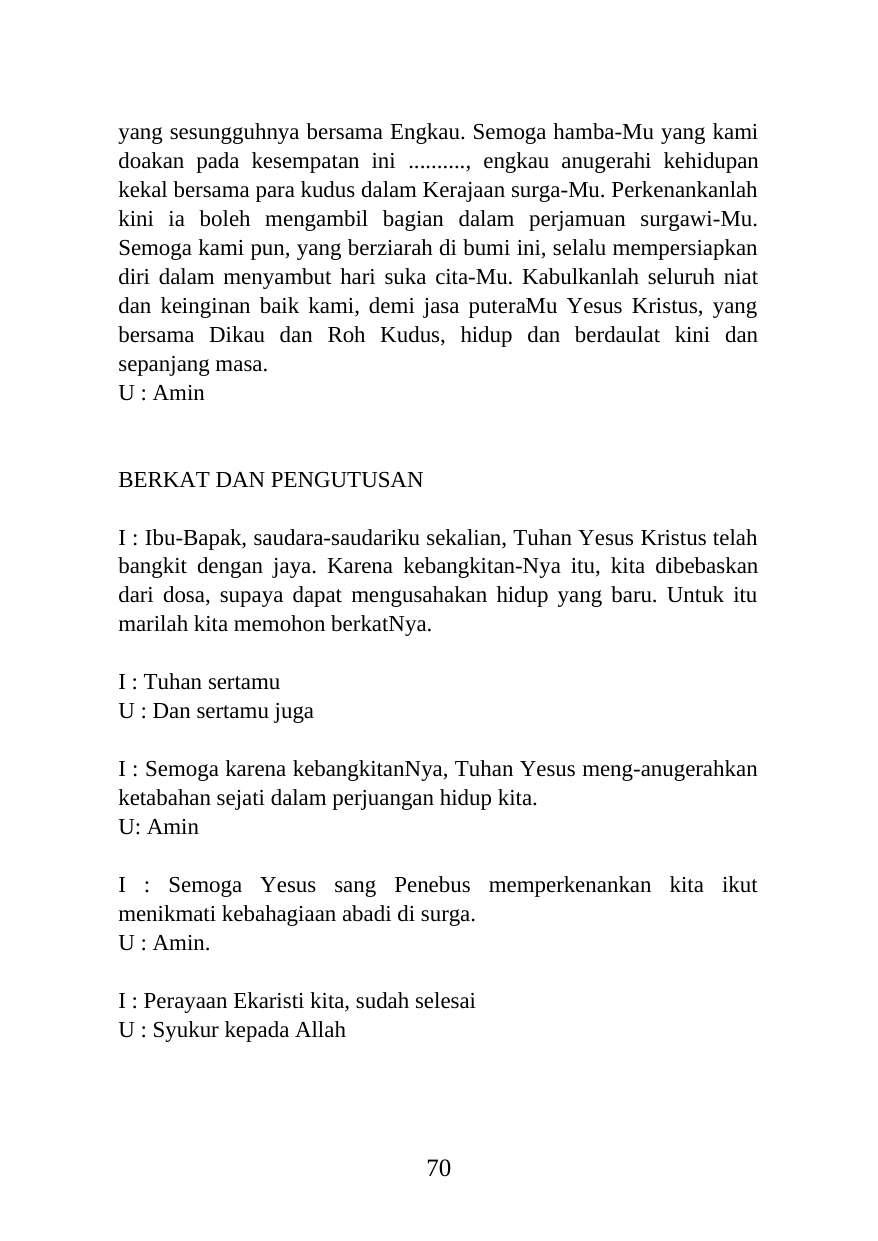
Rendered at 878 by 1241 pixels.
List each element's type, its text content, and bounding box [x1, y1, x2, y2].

text U: Amin [118, 813, 759, 839]
text BERKAT DAN PENGUTUSAN [118, 466, 759, 492]
text I : Ibu-Bapak, saudara-saudariku sekalian, Tuhan Yesus Kristus telah bangkit dengan jaya. Karena kebangkitan-Nya itu, kita dibebaskan dari dosa, supaya dapat mengusahakan hidup yang baru. Untuk itu marilah kita memohon berkatNya. [118, 523, 759, 637]
text U : Amin [118, 379, 759, 405]
text I : Semoga karena kebangkitanNya, Tuhan Yesus meng-anugerahkan ketabahan sejati dalam perjuangan hidup kita. [118, 755, 759, 811]
text I : Tuhan sertamu [118, 668, 759, 695]
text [118, 118, 759, 376]
text I : Perayaan Ekaristi kita, sudah selesai [118, 987, 759, 1013]
text U : Syukur kepada Allah [118, 1016, 759, 1042]
text U : Dan sertamu juga [118, 697, 759, 724]
text I : Semoga Yesus sang Penebus memperkenankan kita ikut menikmati kebahagiaan abadi di surga. [118, 871, 759, 926]
text U : Amin. [118, 929, 759, 955]
